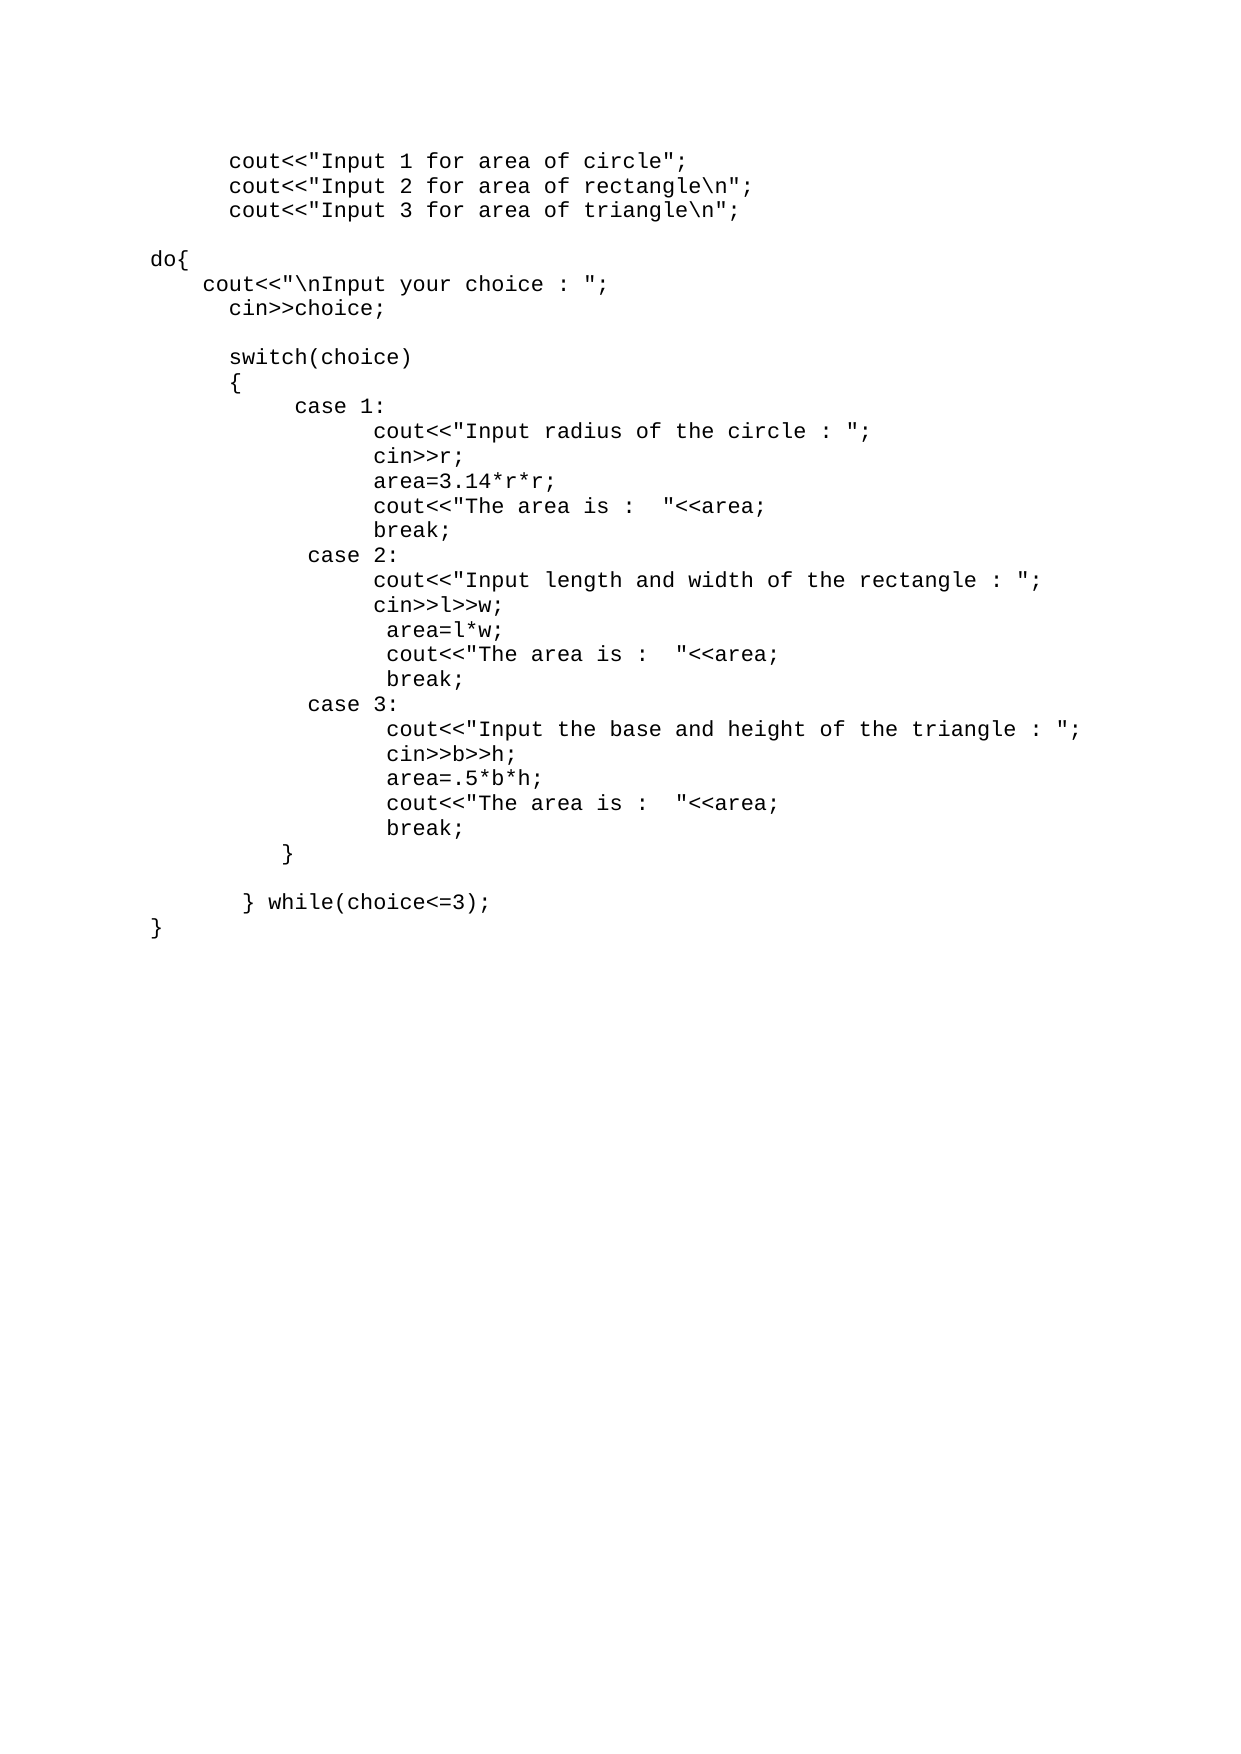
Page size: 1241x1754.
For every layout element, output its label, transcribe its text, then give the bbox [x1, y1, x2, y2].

text area=3.14*r*r; [150, 470, 1090, 495]
text break; [150, 668, 1090, 693]
text cout<<"Input the base and height of the triangle : "; [150, 718, 1090, 743]
text break; [150, 519, 1090, 544]
text cout<<"The area is : "<<area; [150, 792, 1090, 817]
text cout<<"The area is : "<<area; [150, 495, 1090, 519]
text break; [150, 817, 1090, 842]
text cout<<"The area is : "<<area; [150, 643, 1090, 668]
text cin>>b>>h; [150, 743, 1090, 767]
text cout<<"Input radius of the circle : "; [150, 420, 1090, 445]
text cout<<"Input 3 for area of triangle\n"; [150, 199, 1090, 224]
text case 2: [150, 544, 1090, 569]
text } [150, 842, 1090, 867]
text cout<<"Input length and width of the rectangle : "; [150, 569, 1090, 594]
text area=.5*b*h; [150, 767, 1090, 792]
text cin>>r; [150, 445, 1090, 470]
text cin>>choice; [150, 298, 1090, 322]
text case 1: [150, 396, 1090, 420]
text do{ [150, 248, 1090, 273]
text cout<<"\nInput your choice : "; [150, 273, 1090, 298]
text } [150, 916, 1090, 941]
text case 3: [150, 693, 1090, 718]
text area=l*w; [150, 619, 1090, 643]
text cin>>l>>w; [150, 594, 1090, 619]
text { [150, 371, 1090, 396]
text } while(choice<=3); [150, 891, 1090, 916]
text cout<<"Input 1 for area of circle"; [150, 150, 1090, 175]
text switch(choice) [150, 346, 1090, 371]
text cout<<"Input 2 for area of rectangle\n"; [150, 175, 1090, 199]
